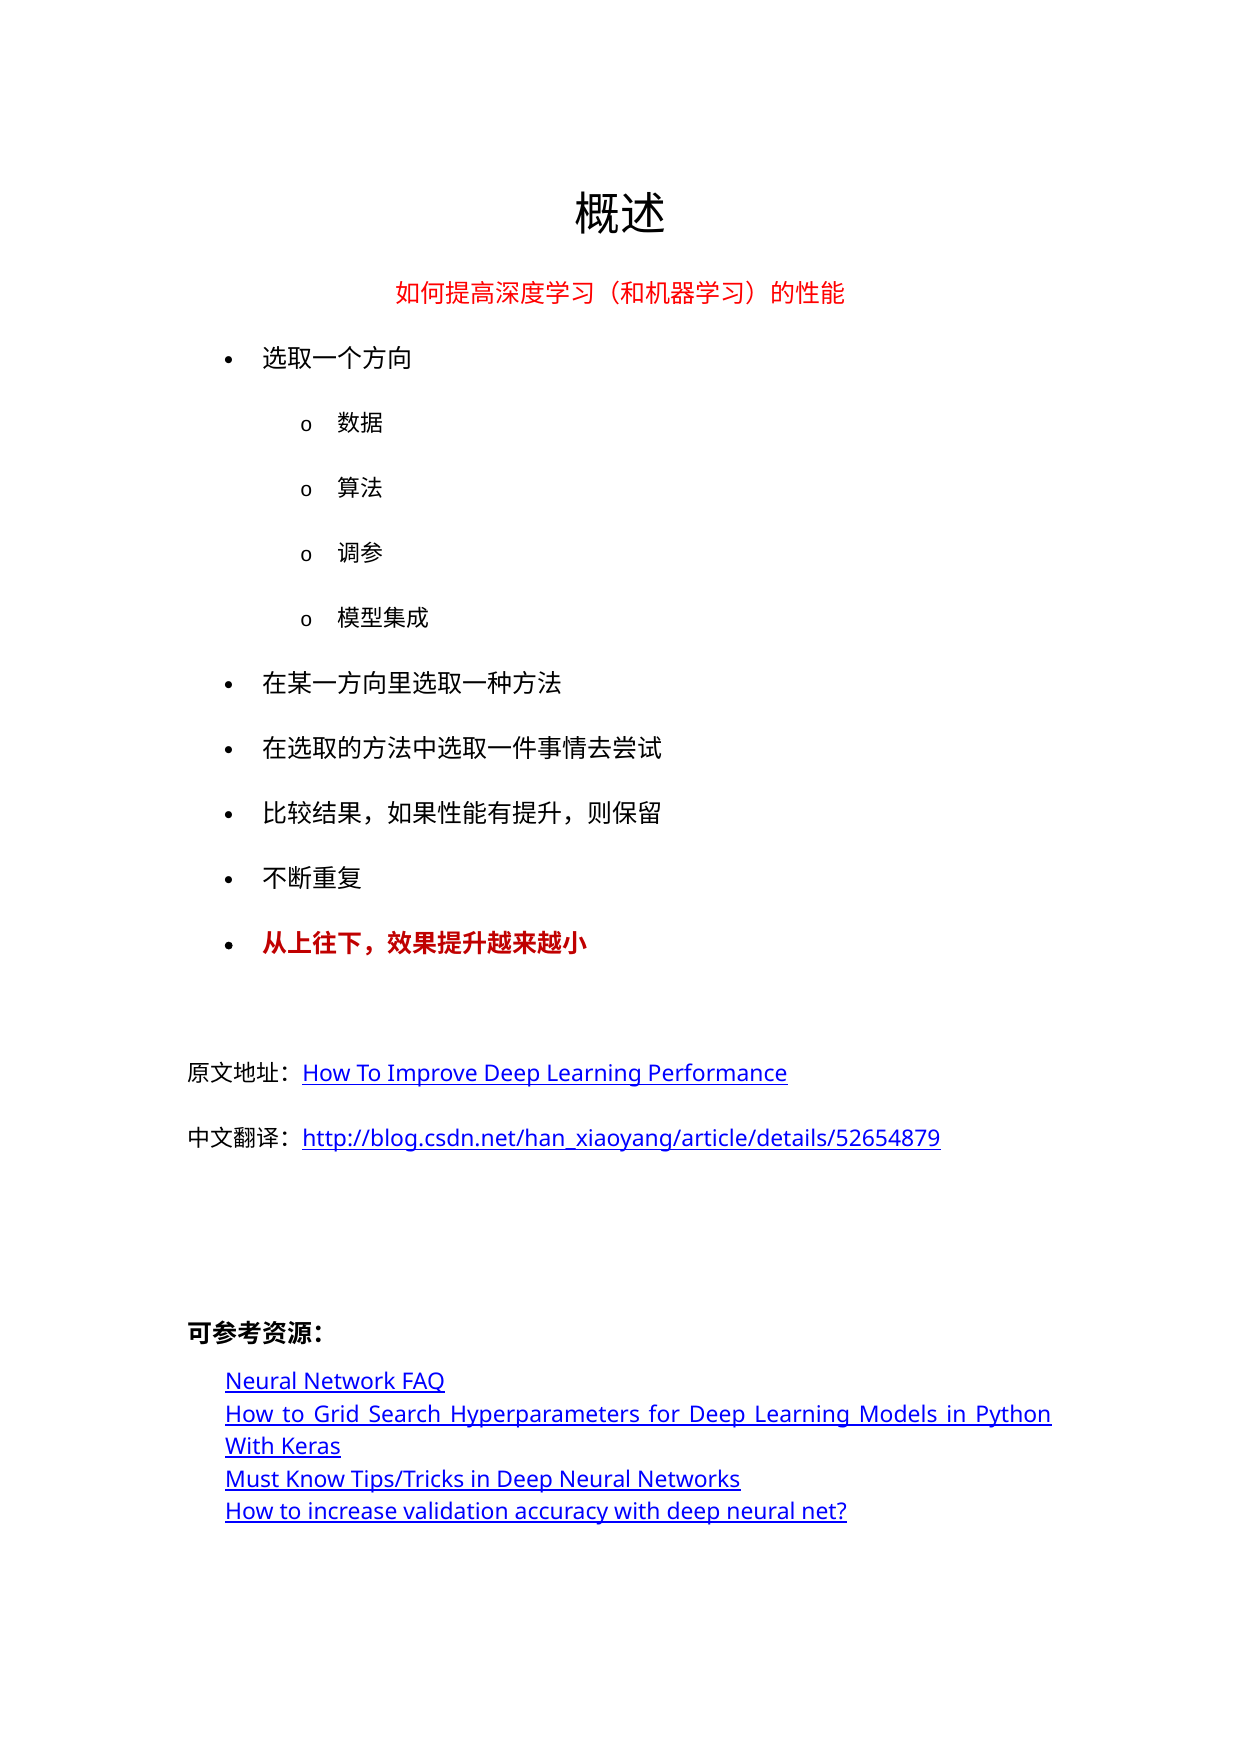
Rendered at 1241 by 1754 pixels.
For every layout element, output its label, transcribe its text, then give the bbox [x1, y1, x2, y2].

list 调参 [300, 519, 1053, 584]
text 原文地址：How To Improve Deep Learning Performance [187, 1039, 1053, 1104]
list 在选取的方法中选取一件事情去尝试 [225, 714, 1053, 779]
list 模型集成 [300, 584, 1053, 649]
text 中文翻译：http://blog.csdn.net/han_xiaoyang/article/details/52654879 [187, 1104, 1053, 1169]
list 比较结果，如果性能有提升，则保留 [225, 779, 1053, 844]
list 在某一方向里选取一种方法 [225, 649, 1053, 714]
text 概述 [187, 162, 1053, 259]
list 数据 [300, 389, 1053, 454]
list Must Know Tips/Tricks in Deep Neural Networks [225, 1462, 1053, 1494]
list 选取一个方向 [225, 324, 1053, 389]
subtitle 可参考资源： [187, 1299, 1053, 1364]
text 如何提高深度学习（和机器学习）的性能 [187, 259, 1053, 324]
list 不断重复 [225, 844, 1053, 909]
list 算法 [300, 454, 1053, 519]
list Neural Network FAQ [225, 1364, 1053, 1397]
list How to Grid Search Hyperparameters for Deep Learning Models in Python With Keras [225, 1397, 1053, 1462]
list 从上往下，效果提升越来越小 [225, 909, 1053, 974]
list How to increase validation accuracy with deep neural net? [225, 1494, 1053, 1527]
